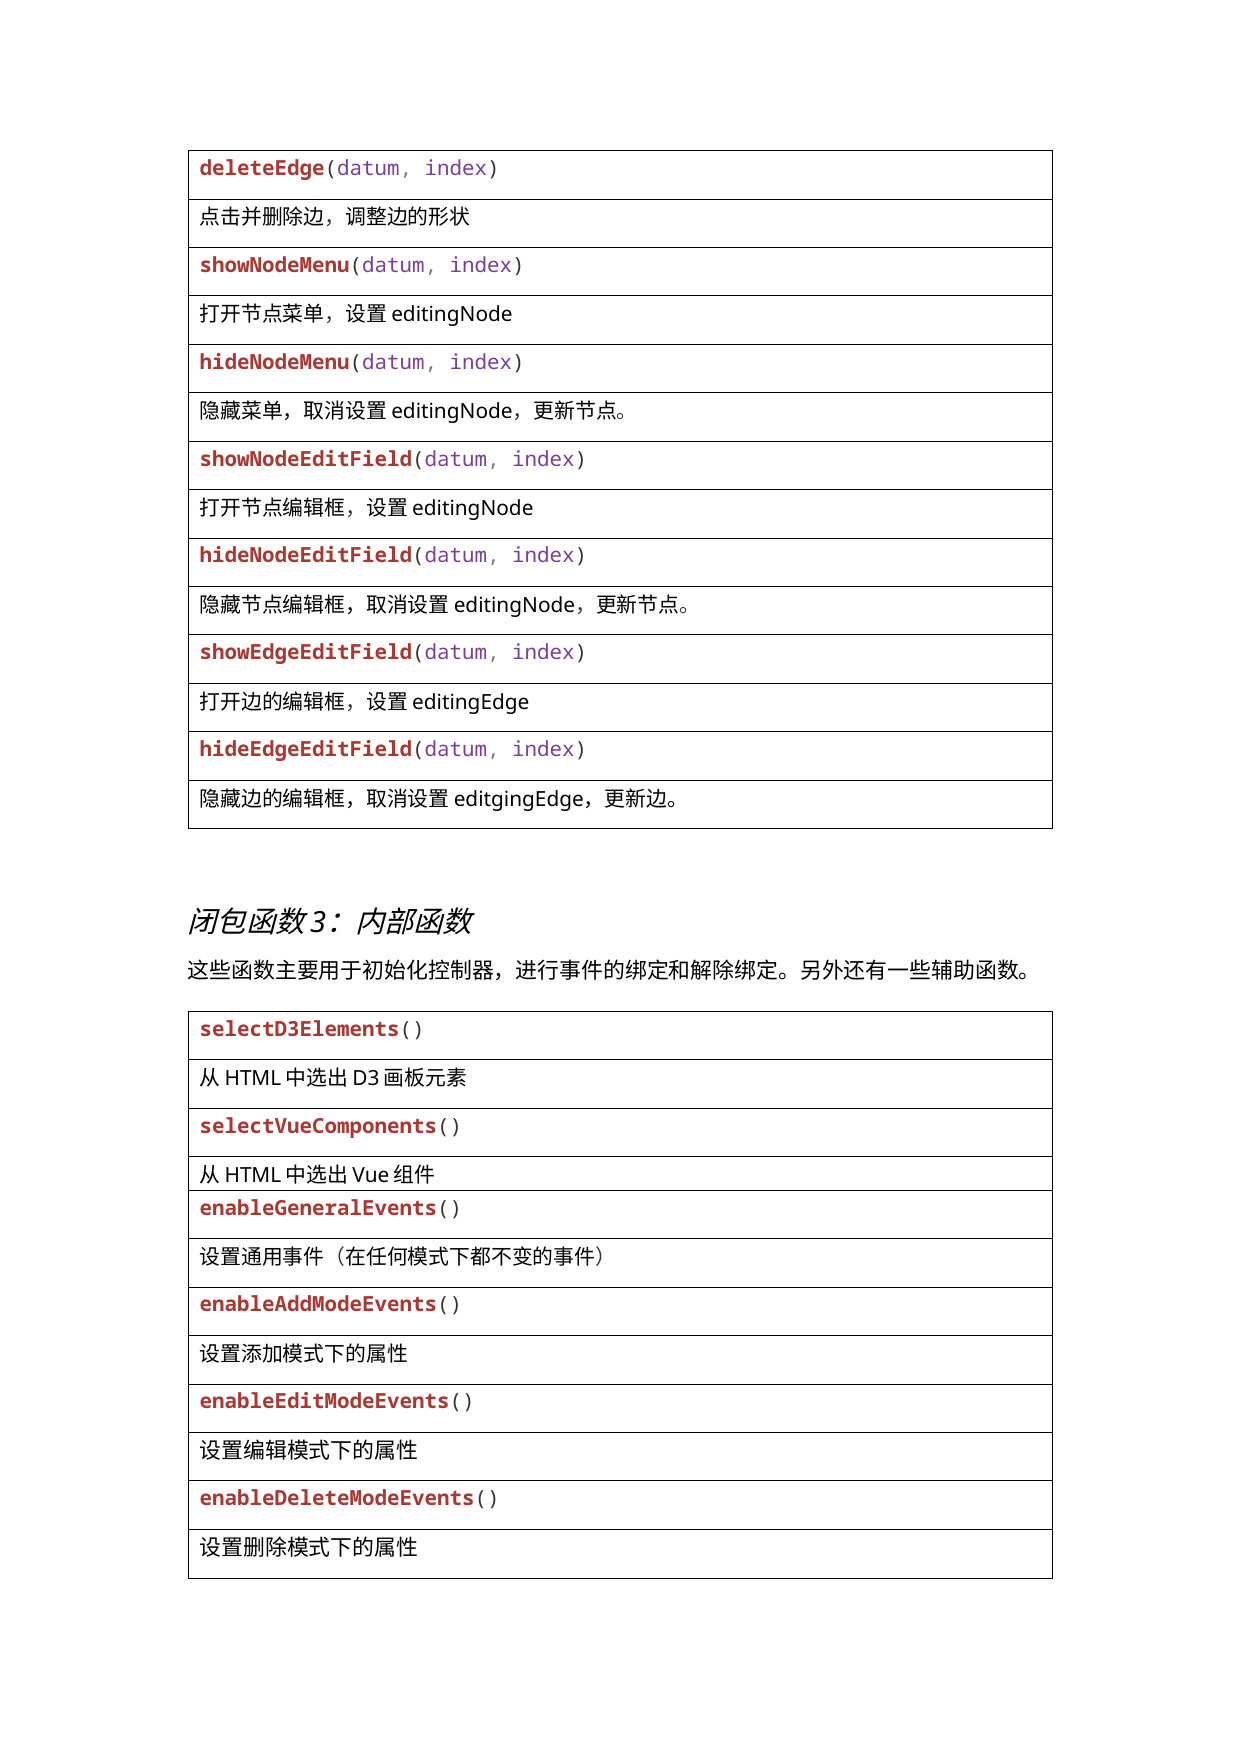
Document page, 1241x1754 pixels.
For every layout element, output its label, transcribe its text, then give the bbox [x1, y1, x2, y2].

table_cell 隐藏边的编辑框，取消设置editgingEdge，更新边。 [189, 781, 1052, 828]
subtitle 闭包函数3：内部函数 [187, 887, 1053, 952]
table_cell 从HTML中选出D3画板元素 [189, 1060, 1052, 1108]
table_cell showNodeEditField(datum, index) [189, 442, 1052, 489]
table_cell 设置编辑模式下的属性 [189, 1433, 1052, 1480]
table_cell hideEdgeEditField(datum, index) [189, 732, 1052, 780]
table_cell 设置删除模式下的属性 [189, 1530, 1052, 1577]
table_cell 打开节点编辑框，设置editingNode [189, 490, 1052, 537]
table_cell enableAddModeEvents() [189, 1288, 1052, 1335]
table_cell hideNodeMenu(datum, index) [189, 345, 1052, 392]
table_cell hideNodeEditField(datum, index) [189, 539, 1052, 586]
table_cell enableEditModeEvents() [189, 1385, 1052, 1432]
table_cell 隐藏节点编辑框，取消设置editingNode，更新节点。 [189, 587, 1052, 634]
table_cell 设置通用事件（在任何模式下都不变的事件） [189, 1239, 1052, 1287]
table_cell 打开边的编辑框，设置editingEdge [189, 684, 1052, 731]
table_cell 打开节点菜单，设置editingNode [189, 296, 1052, 344]
table_cell 设置添加模式下的属性 [189, 1336, 1052, 1383]
table_cell deleteEdge(datum, index) [189, 151, 1052, 198]
table_cell showNodeMenu(datum, index) [189, 248, 1052, 295]
table_cell 点击并删除边，调整边的形状 [189, 200, 1052, 247]
table_cell showEdgeEditField(datum, index) [189, 635, 1052, 683]
table_cell selectVueComponents() [189, 1109, 1052, 1156]
table_header selectD3Elements() [189, 1012, 1052, 1059]
table_cell enableGeneralEvents() [189, 1191, 1052, 1238]
text 这些函数主要用于初始化控制器，进行事件的绑定和解除绑定。另外还有一些辅助函数。 [187, 952, 1053, 985]
table_cell 隐藏菜单，取消设置editingNode，更新节点。 [189, 393, 1052, 441]
table_cell enableDeleteModeEvents() [189, 1481, 1052, 1529]
table_cell 从HTML中选出Vue组件 [189, 1157, 1052, 1190]
